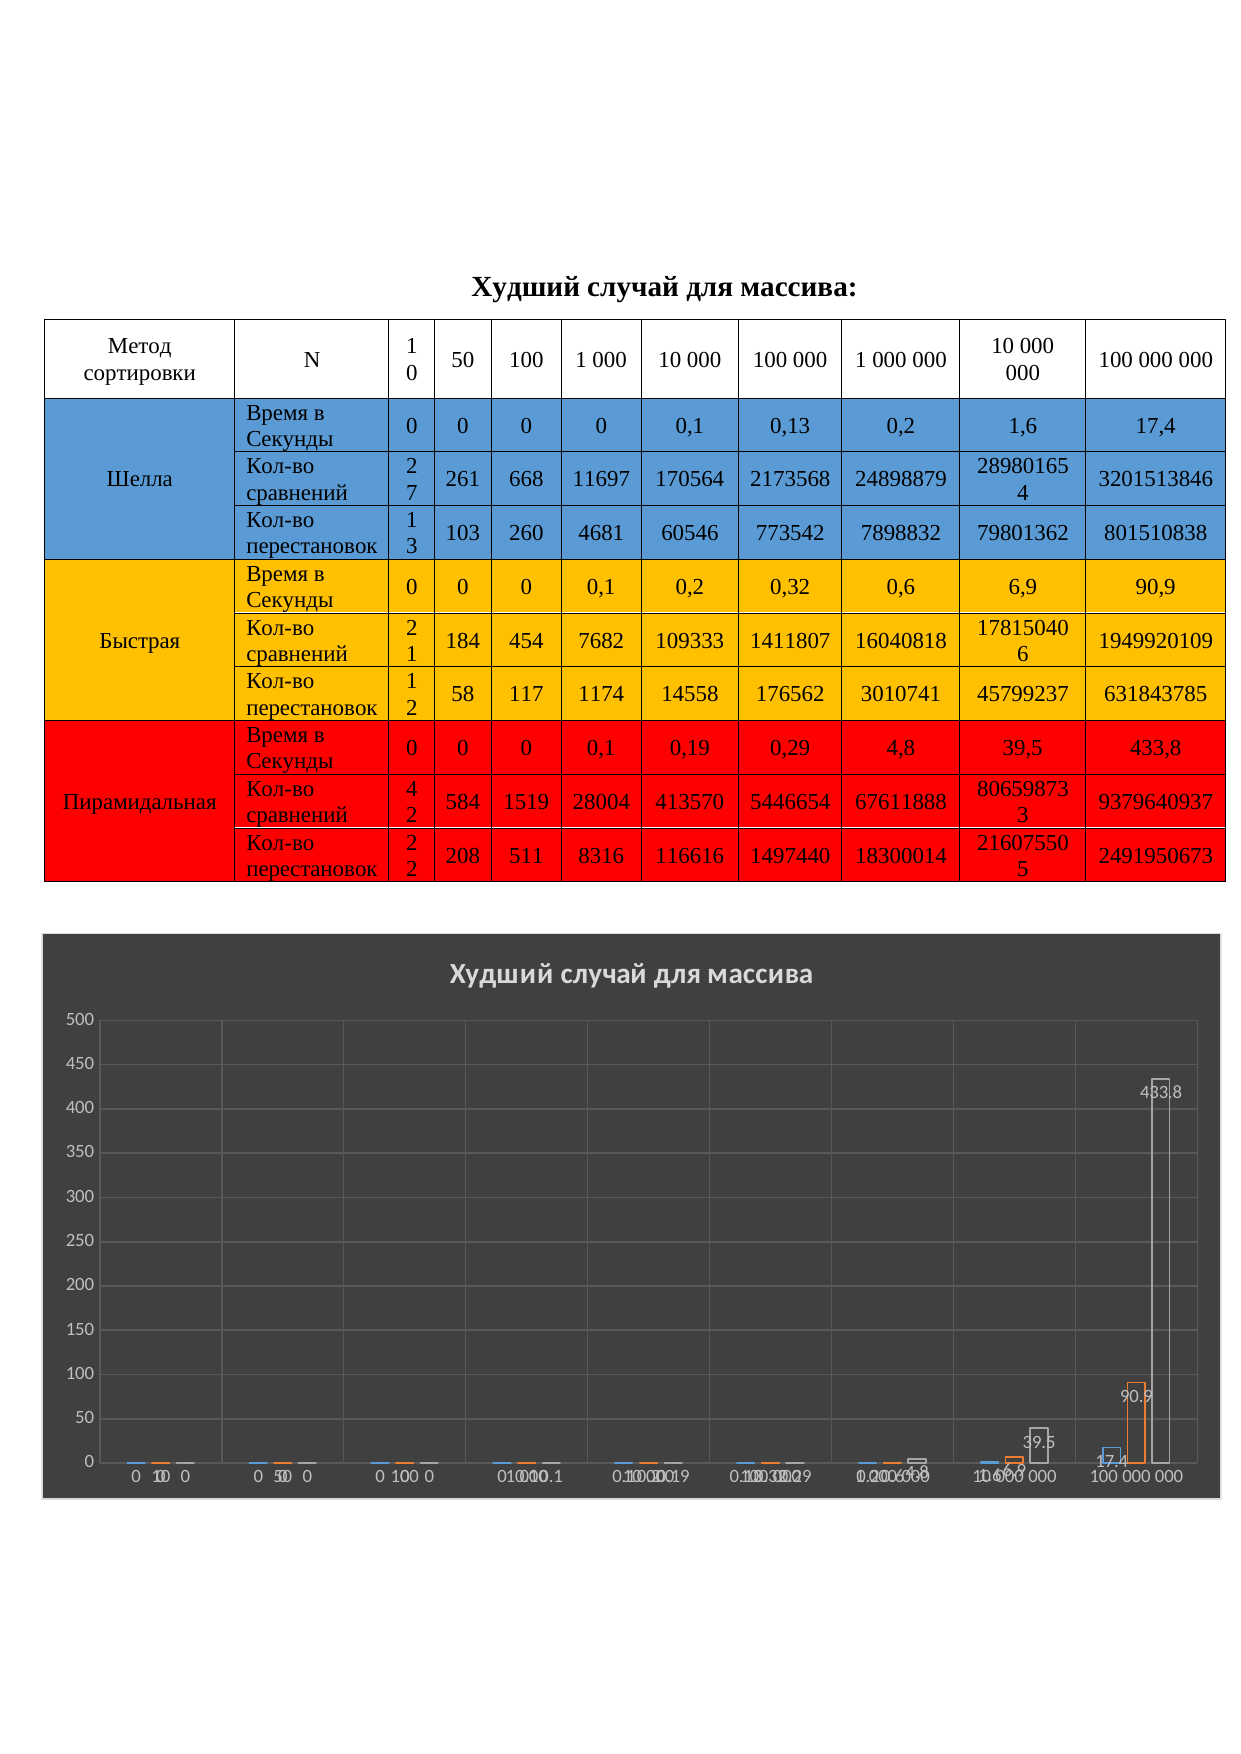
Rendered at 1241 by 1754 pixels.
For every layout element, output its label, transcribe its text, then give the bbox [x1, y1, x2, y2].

table_cell 103 [435, 506, 491, 559]
table_cell 22 [389, 829, 434, 881]
table_cell 668 [492, 452, 561, 505]
table_cell 109333 [642, 614, 738, 666]
table_cell 0 [435, 399, 491, 451]
table_header 10 000 000 [960, 320, 1085, 397]
table_cell 42 [389, 775, 434, 827]
table_cell 79801362 [960, 506, 1085, 559]
table_header 100 [492, 320, 561, 397]
table_cell 9379640937 [1086, 775, 1225, 827]
table_cell 511 [492, 829, 561, 881]
table_cell 1411807 [739, 614, 841, 666]
table_cell 11697 [562, 452, 641, 505]
table_cell 18300014 [842, 829, 959, 881]
table_cell 116616 [642, 829, 738, 881]
table_cell 17,4 [1086, 399, 1225, 451]
table_cell Время в Секунды [235, 399, 388, 451]
table_cell 1497440 [739, 829, 841, 881]
table_cell 433,8 [1086, 721, 1225, 774]
table_cell Пирамидальная [45, 721, 234, 881]
table_cell 1949920109 [1086, 614, 1225, 666]
table_cell 4,8 [842, 721, 959, 774]
table_cell 7682 [562, 614, 641, 666]
table_cell Кол-во перестановок [235, 667, 388, 720]
table_cell 58 [435, 667, 491, 720]
table_cell 0,13 [739, 399, 841, 451]
table_cell 5446654 [739, 775, 841, 827]
table_cell 0,29 [739, 721, 841, 774]
table_header 1 000 [562, 320, 641, 397]
table_cell 1174 [562, 667, 641, 720]
table_cell 67611888 [842, 775, 959, 827]
table_cell 90,9 [1086, 560, 1225, 612]
table_cell Кол-во сравнений [235, 452, 388, 505]
table_cell 27 [389, 452, 434, 505]
table_cell 4681 [562, 506, 641, 559]
table_cell Время в Секунды [235, 560, 388, 612]
table_cell 261 [435, 452, 491, 505]
table_header 10 000 [642, 320, 738, 397]
table_cell 12 [389, 667, 434, 720]
text Худший случай для массива: [177, 269, 1152, 303]
table_cell 773542 [739, 506, 841, 559]
table_cell 13 [389, 506, 434, 559]
table_cell Кол-во перестановок [235, 506, 388, 559]
table_cell 21 [389, 614, 434, 666]
table_cell 24898879 [842, 452, 959, 505]
table_cell 39,5 [960, 721, 1085, 774]
table_cell 584 [435, 775, 491, 827]
table_cell 117 [492, 667, 561, 720]
table_cell 0 [492, 560, 561, 612]
table_cell 0,6 [842, 560, 959, 612]
table_cell Время в Секунды [235, 721, 388, 774]
table_cell 0 [389, 721, 434, 774]
table_header 100 000 000 [1086, 320, 1225, 397]
table_cell 60546 [642, 506, 738, 559]
table_cell 16040818 [842, 614, 959, 666]
table_cell 14558 [642, 667, 738, 720]
table_cell 454 [492, 614, 561, 666]
table_cell 0 [389, 399, 434, 451]
table_cell 208 [435, 829, 491, 881]
table_cell 0,2 [842, 399, 959, 451]
table_cell 1519 [492, 775, 561, 827]
table_cell 0,19 [642, 721, 738, 774]
table_cell 806598733 [960, 775, 1085, 827]
table_cell 176562 [739, 667, 841, 720]
table_header 10 [389, 320, 434, 397]
table_cell Кол-во перестановок [235, 829, 388, 881]
table_cell 0,32 [739, 560, 841, 612]
table_cell 801510838 [1086, 506, 1225, 559]
table_cell 0,1 [562, 721, 641, 774]
table_cell Быстрая [45, 560, 234, 720]
table_cell 289801654 [960, 452, 1085, 505]
table_cell 2491950673 [1086, 829, 1225, 881]
table_cell 0,1 [642, 399, 738, 451]
table_cell 260 [492, 506, 561, 559]
table_header 100 000 [739, 320, 841, 397]
table_header 1 000 000 [842, 320, 959, 397]
table_header 50 [435, 320, 491, 397]
table_cell 0 [562, 399, 641, 451]
table_cell 170564 [642, 452, 738, 505]
table_cell 2173568 [739, 452, 841, 505]
table_cell 6,9 [960, 560, 1085, 612]
table_cell 0,2 [642, 560, 738, 612]
table_cell 0 [492, 721, 561, 774]
table_cell 0 [435, 721, 491, 774]
table_cell 413570 [642, 775, 738, 827]
table_cell Кол-во сравнений [235, 614, 388, 666]
table_cell 3010741 [842, 667, 959, 720]
table_cell 631843785 [1086, 667, 1225, 720]
table_cell 0,1 [562, 560, 641, 612]
table_cell 1,6 [960, 399, 1085, 451]
table_cell 8316 [562, 829, 641, 881]
table_header N [235, 320, 388, 397]
table_cell 178150406 [960, 614, 1085, 666]
table_cell 0 [435, 560, 491, 612]
table_cell 0 [492, 399, 561, 451]
table_cell 3201513846 [1086, 452, 1225, 505]
table_cell Кол-во сравнений [235, 775, 388, 827]
table_cell 216075505 [960, 829, 1085, 881]
table_header Метод сортировки [45, 320, 234, 397]
table_cell 184 [435, 614, 491, 666]
table_cell 28004 [562, 775, 641, 827]
table_cell 0 [389, 560, 434, 612]
table_cell Шелла [45, 399, 234, 559]
table_cell 45799237 [960, 667, 1085, 720]
table_cell 7898832 [842, 506, 959, 559]
